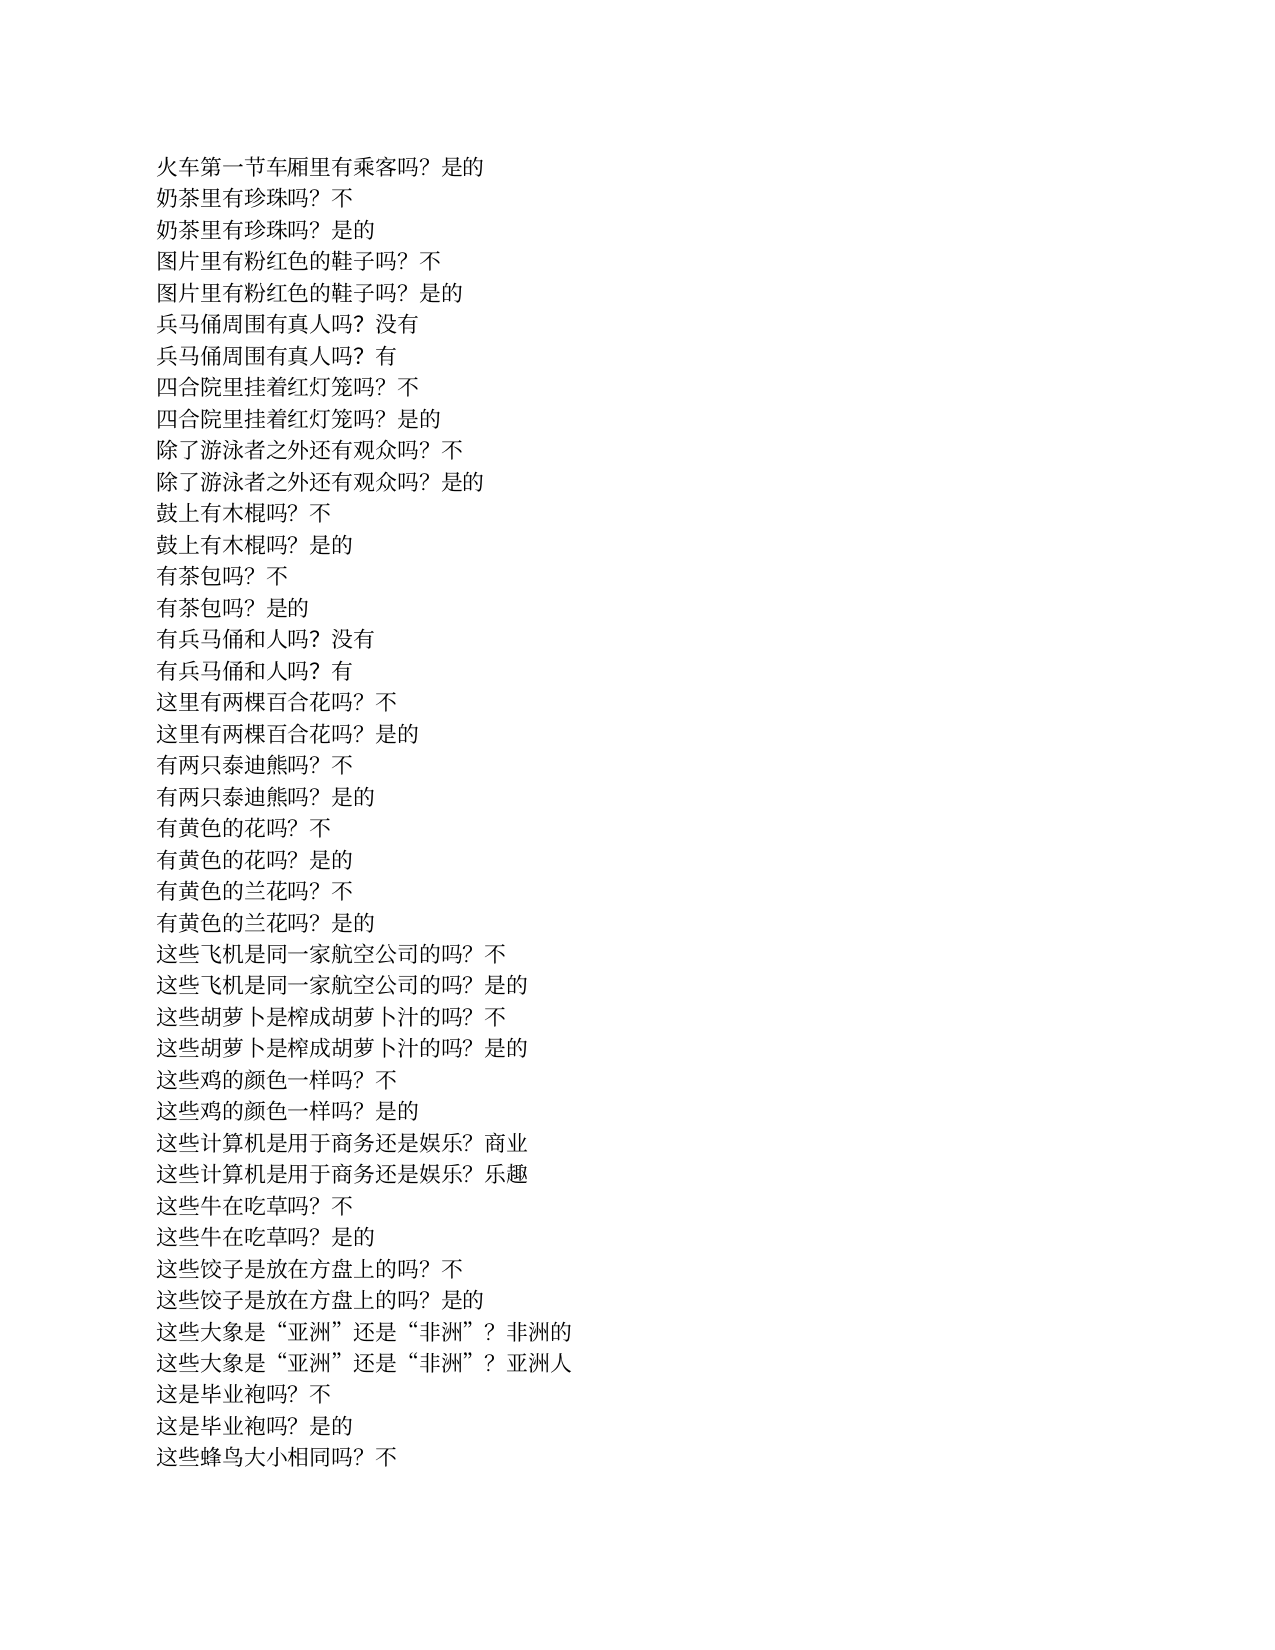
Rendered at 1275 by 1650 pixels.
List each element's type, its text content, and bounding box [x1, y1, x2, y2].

text 这些大象是“亚洲”还是“非洲”？非洲的 [156, 1315, 1118, 1346]
text 除了游泳者之外还有观众吗？是的 [156, 465, 1118, 496]
text 这些牛在吃草吗？不 [156, 1189, 1118, 1220]
text 兵马俑周围有真人吗？没有 [156, 307, 1118, 339]
text 有黄色的花吗？是的 [156, 843, 1118, 874]
text 这些计算机是用于商务还是娱乐？乐趣 [156, 1157, 1118, 1189]
text 这是毕业袍吗？是的 [156, 1409, 1118, 1441]
text 这些鸡的颜色一样吗？是的 [156, 1094, 1118, 1126]
text 鼓上有木棍吗？不 [156, 496, 1118, 528]
text 这些鸡的颜色一样吗？不 [156, 1063, 1118, 1094]
text 火车第一节车厢里有乘客吗？是的 [156, 150, 1118, 181]
text 这里有两棵百合花吗？不 [156, 686, 1118, 717]
text 除了游泳者之外还有观众吗？不 [156, 433, 1118, 465]
text 图片里有粉红色的鞋子吗？不 [156, 244, 1118, 276]
text 有黄色的兰花吗？是的 [156, 906, 1118, 937]
text 有两只泰迪熊吗？是的 [156, 780, 1118, 811]
text 这些飞机是同一家航空公司的吗？是的 [156, 969, 1118, 1000]
text 这些计算机是用于商务还是娱乐？商业 [156, 1126, 1118, 1157]
text 这些胡萝卜是榨成胡萝卜汁的吗？是的 [156, 1032, 1118, 1063]
text 图片里有粉红色的鞋子吗？是的 [156, 276, 1118, 307]
text 这些飞机是同一家航空公司的吗？不 [156, 937, 1118, 969]
text 有两只泰迪熊吗？不 [156, 748, 1118, 780]
text 这些饺子是放在方盘上的吗？不 [156, 1252, 1118, 1283]
text 有兵马俑和人吗？没有 [156, 622, 1118, 654]
text 有茶包吗？不 [156, 559, 1118, 591]
text 这些牛在吃草吗？是的 [156, 1220, 1118, 1252]
text 鼓上有木棍吗？是的 [156, 528, 1118, 559]
text 奶茶里有珍珠吗？不 [156, 181, 1118, 213]
text 有茶包吗？是的 [156, 591, 1118, 622]
text 这些饺子是放在方盘上的吗？是的 [156, 1283, 1118, 1315]
text 有黄色的花吗？不 [156, 811, 1118, 843]
text 这些胡萝卜是榨成胡萝卜汁的吗？不 [156, 1000, 1118, 1032]
text 有兵马俑和人吗？有 [156, 654, 1118, 686]
text 奶茶里有珍珠吗？是的 [156, 213, 1118, 244]
text 兵马俑周围有真人吗？有 [156, 339, 1118, 371]
text 四合院里挂着红灯笼吗？不 [156, 371, 1118, 402]
text 四合院里挂着红灯笼吗？是的 [156, 402, 1118, 433]
text 有黄色的兰花吗？不 [156, 874, 1118, 906]
text 这里有两棵百合花吗？是的 [156, 717, 1118, 748]
text 这些蜂鸟大小相同吗？不 [156, 1441, 1118, 1472]
text 这些大象是“亚洲”还是“非洲”？亚洲人 [156, 1346, 1118, 1378]
text 这是毕业袍吗？不 [156, 1378, 1118, 1409]
